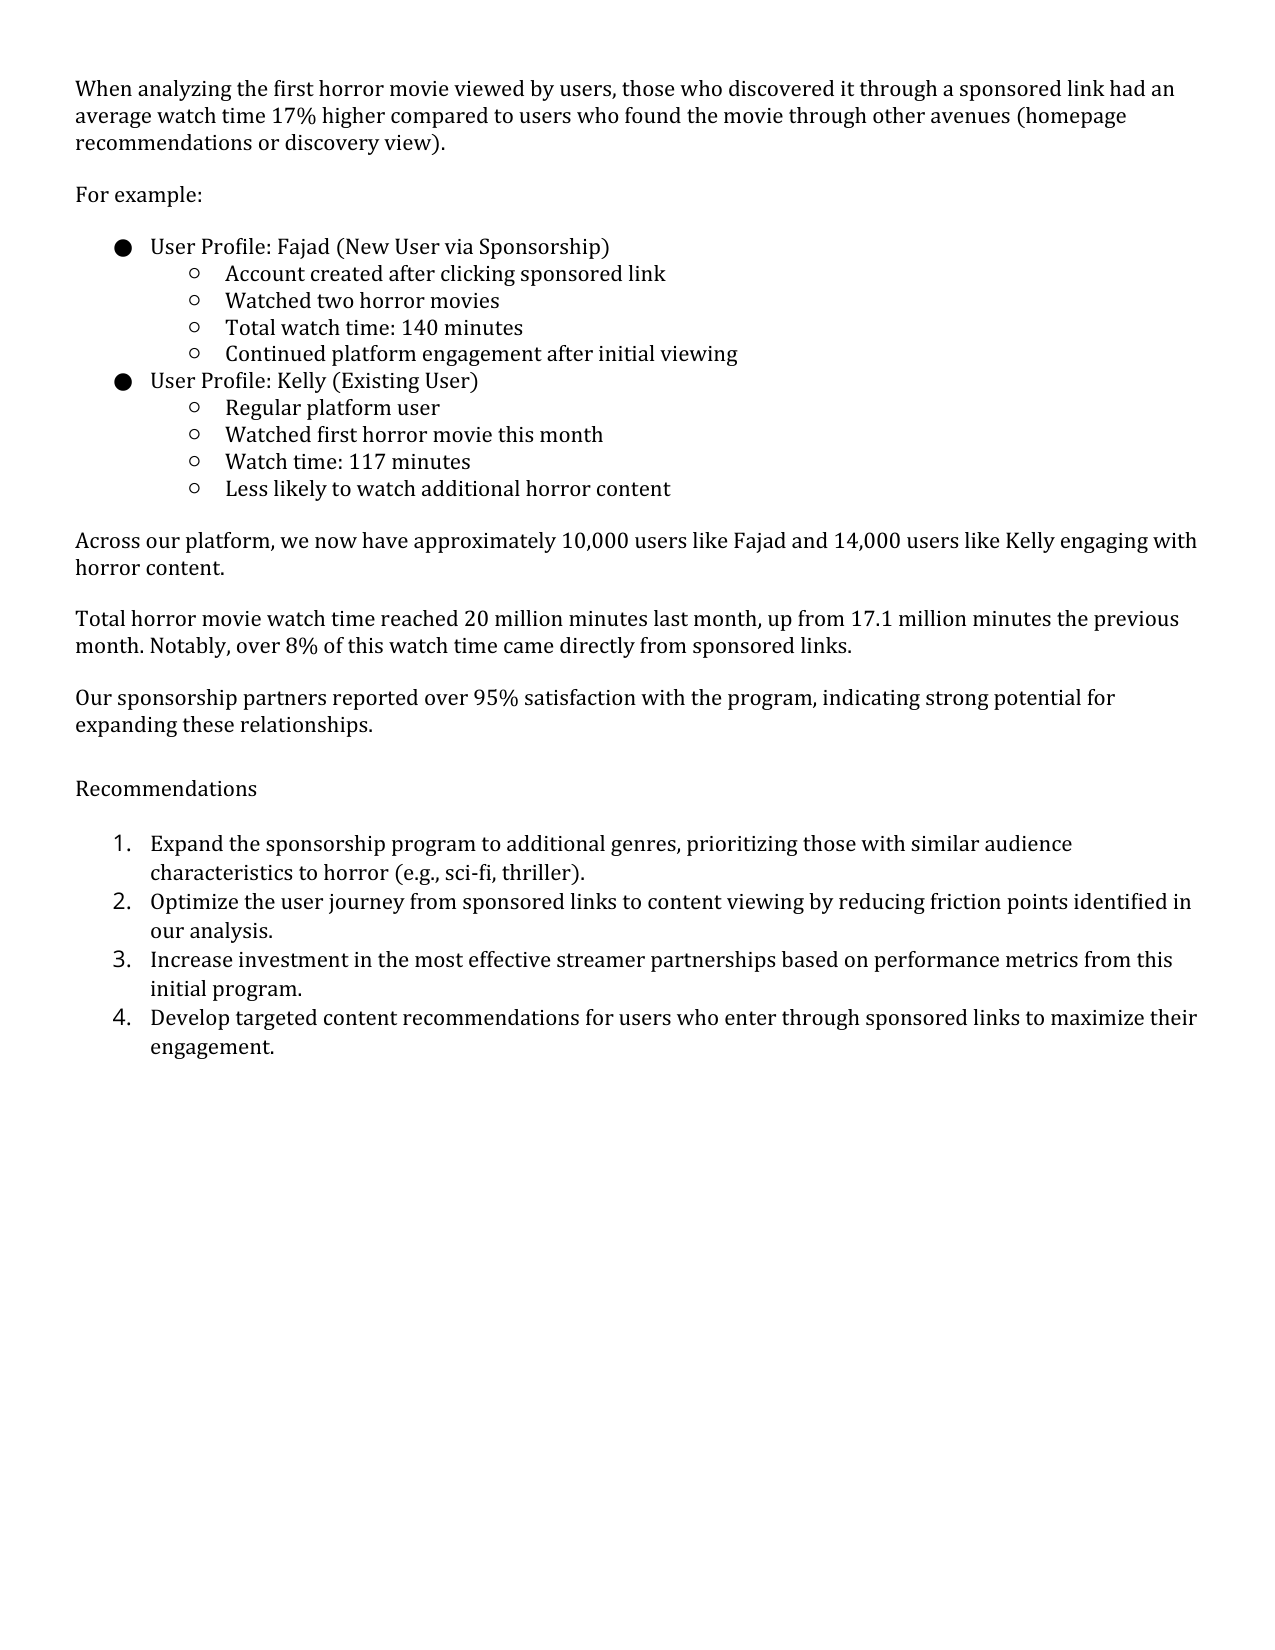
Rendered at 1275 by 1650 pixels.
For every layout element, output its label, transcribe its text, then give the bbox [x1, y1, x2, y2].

list User Profile: Kelly (Existing User) [112, 367, 1200, 394]
list Optimize the user journey from sponsored links to content viewing by reducing friction points identified in our analysis. [112, 885, 1200, 943]
list Watched first horror movie this month [187, 421, 1200, 447]
list Total watch time: 140 minutes [187, 313, 1200, 340]
list Increase investment in the most effective streamer partnerships based on performance metrics from this initial program. [112, 943, 1200, 1001]
list Watched two horror movies [187, 286, 1200, 313]
text Total horror movie watch time reached 20 million minutes last month, up from 17.1 million minutes the previous month. Notably, over 8% of this watch time came directly from sponsored links. [75, 605, 1200, 659]
text Our sponsorship partners reported over 95% satisfaction with the program, indicating strong potential for expanding these relationships. [75, 684, 1200, 737]
list Less likely to watch additional horror content [187, 474, 1200, 501]
list Watch time: 117 minutes [187, 447, 1200, 474]
list User Profile: Fajad (New User via Sponsorship) [112, 232, 1200, 259]
list Regular platform user [187, 394, 1200, 421]
text Across our platform, we now have approximately 10,000 users like Fajad and 14,000 users like Kelly engaging with horror content. [75, 526, 1200, 580]
list Expand the sponsorship program to additional genres, prioritizing those with similar audience characteristics to horror (e.g., sci-fi, thriller). [112, 827, 1200, 885]
subtitle Recommendations [75, 775, 1200, 802]
text When analyzing the first horror movie viewed by users, those who discovered it through a sponsored link had an average watch time 17% higher compared to users who found the movie through other avenues (homepage recommendations or discovery view). [75, 75, 1200, 156]
text For example: [75, 181, 1200, 207]
list Develop targeted content recommendations for users who enter through sponsored links to maximize their engagement. [112, 1001, 1200, 1059]
list Account created after clicking sponsored link [187, 259, 1200, 286]
list Continued platform engagement after initial viewing [187, 340, 1200, 367]
